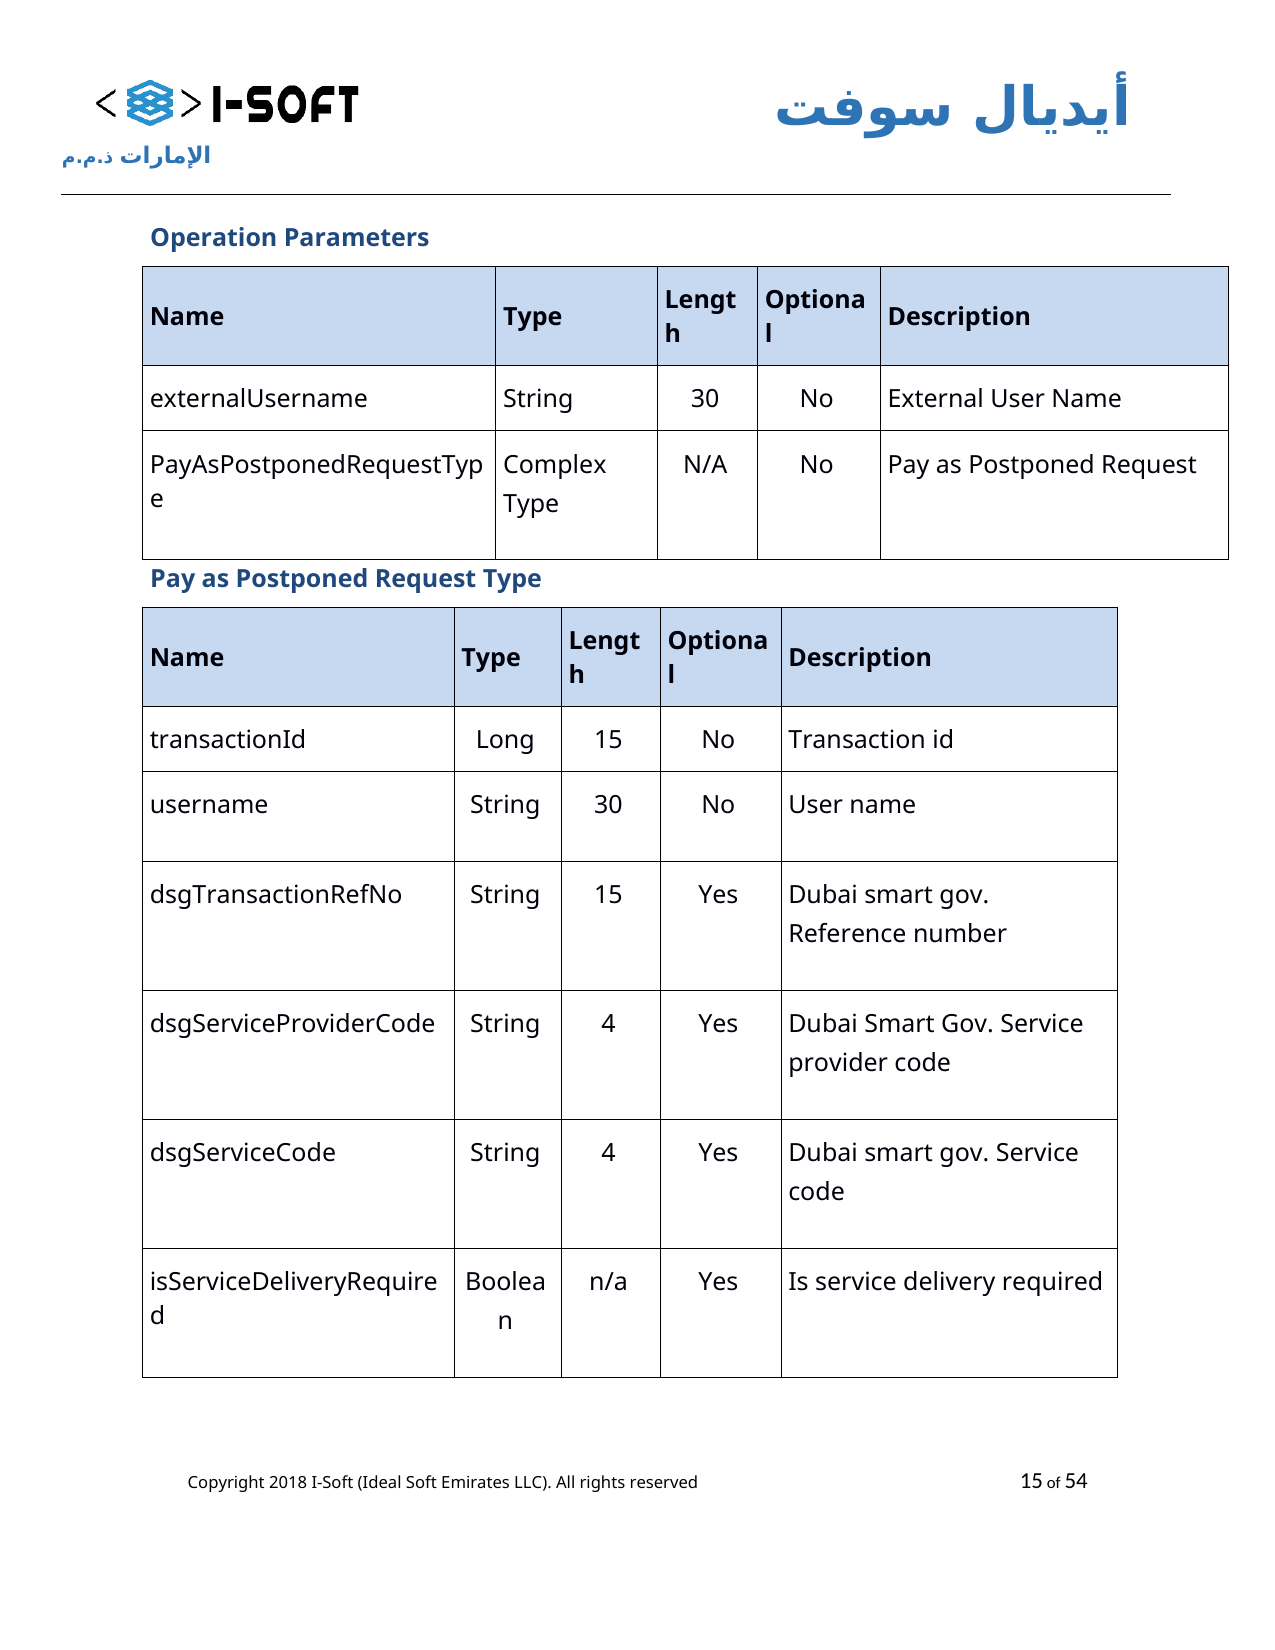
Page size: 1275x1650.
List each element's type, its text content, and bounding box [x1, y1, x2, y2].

table_header Length [658, 267, 757, 365]
table_cell N/A [658, 431, 757, 559]
table_header Optional [758, 267, 880, 365]
table_cell String [496, 366, 657, 430]
table_header Name [143, 608, 454, 706]
table_cell dsgServiceProviderCode [143, 991, 454, 1119]
table_cell String [455, 862, 561, 990]
table_cell No [758, 366, 880, 430]
table_cell 30 [658, 366, 757, 430]
table_cell String [455, 1120, 561, 1248]
table_cell 15 [562, 862, 660, 990]
table_cell No [758, 431, 880, 559]
table_header Name [143, 267, 495, 365]
table_cell Is service delivery required [782, 1249, 1117, 1377]
table_header Length [562, 608, 660, 706]
table_cell n/a [562, 1249, 660, 1377]
table_cell 4 [562, 1120, 660, 1248]
table_cell Complex Type [496, 431, 657, 559]
table_header Description [881, 267, 1228, 365]
table_cell Yes [661, 1249, 781, 1377]
table_cell Transaction id [782, 707, 1117, 771]
table_cell External User Name [881, 366, 1228, 430]
table_cell Yes [661, 1120, 781, 1248]
table_cell dsgTransactionRefNo [143, 862, 454, 990]
table_cell Yes [661, 862, 781, 990]
table_cell username [143, 772, 454, 861]
table_cell transactionId [143, 707, 454, 771]
subtitle Pay as Postponed Request Type [150, 560, 1087, 594]
table_cell 15 [562, 707, 660, 771]
table_cell Dubai smart gov. Service code [782, 1120, 1117, 1248]
table_cell No [661, 772, 781, 861]
table_cell Yes [661, 991, 781, 1119]
table_cell Dubai Smart Gov. Service provider code [782, 991, 1117, 1119]
table_cell String [455, 772, 561, 861]
table_cell PayAsPostponedRequestType [143, 431, 495, 559]
table_cell 4 [562, 991, 660, 1119]
table_cell Dubai smart gov. Reference number [782, 862, 1117, 990]
table_cell externalUsername [143, 366, 495, 430]
table_cell String [455, 991, 561, 1119]
table_cell 30 [562, 772, 660, 861]
subtitle Operation Parameters [150, 219, 1087, 253]
table_header Optional [661, 608, 781, 706]
table_cell Pay as Postponed Request [881, 431, 1228, 559]
table_cell No [661, 707, 781, 771]
table_cell isServiceDeliveryRequired [143, 1249, 454, 1377]
table_header Description [782, 608, 1117, 706]
picture [61, 80, 393, 126]
table_cell dsgServiceCode [143, 1120, 454, 1248]
table_cell Long [455, 707, 561, 771]
table_cell Boolean [455, 1249, 561, 1377]
table_header Type [455, 608, 561, 706]
table_cell User name [782, 772, 1117, 861]
table_header Type [496, 267, 657, 365]
